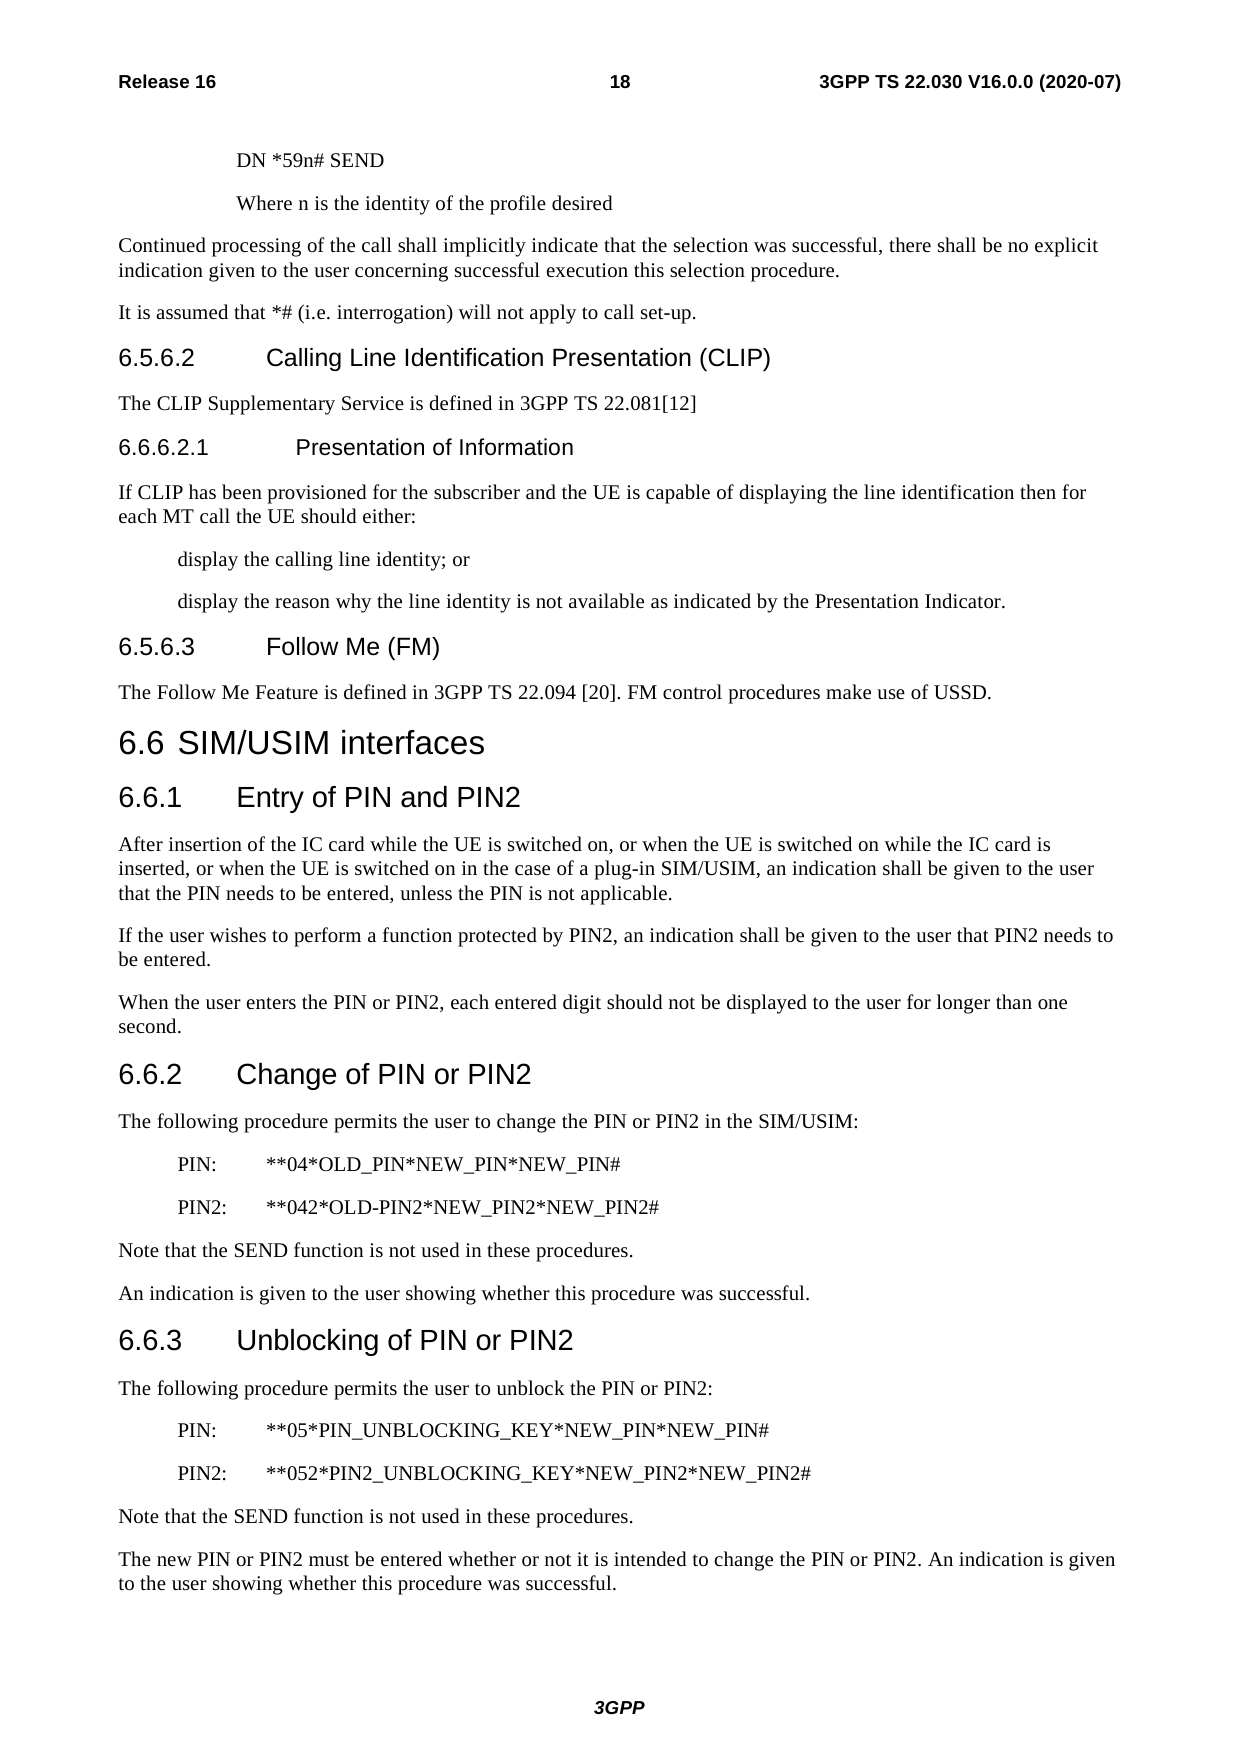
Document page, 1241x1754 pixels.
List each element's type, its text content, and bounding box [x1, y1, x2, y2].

text DN *59n# SEND [236, 148, 1122, 172]
text PIN: **05*PIN_UNBLOCKING_KEY*NEW_PIN*NEW_PIN# [148, 1418, 1122, 1442]
text PIN2: **052*PIN2_UNBLOCKING_KEY*NEW_PIN2*NEW_PIN2# [148, 1461, 1122, 1485]
subtitle 6.6.3 Unblocking of PIN or PIN2 [118, 1323, 1122, 1357]
text display the calling line identity; or [118, 546, 1122, 570]
text When the user enters the PIN or PIN2, each entered digit should not be displayed to the user for longer than one second. [118, 990, 1122, 1038]
text Where n is the identity of the profile desired [236, 191, 1122, 214]
text It is assumed that *# (i.e. interrogation) will not apply to call set-up. [118, 300, 1122, 324]
subtitle 6.6.6.2.1 Presentation of Information [118, 434, 1122, 461]
text If the user wishes to perform a function protected by PIN2, an indication shall be given to the user that PIN2 needs to be entered. [118, 923, 1122, 971]
text The following procedure permits the user to change the PIN or PIN2 in the SIM/USIM: [118, 1109, 1122, 1133]
text The Follow Me Feature is defined in 3GPP TS 22.094 [20]. FM control procedures make use of USSD. [118, 680, 1122, 704]
text After insertion of the IC card while the UE is switched on, or when the UE is switched on while the IC card is inserted, or when the UE is switched on in the case of a plug-in SIM/USIM, an indication shall be given to the user that the PIN needs to be entered, unless the PIN is not applicable. [118, 832, 1122, 904]
subtitle 6.5.6.3 Follow Me (FM) [118, 632, 1122, 661]
text Continued processing of the call shall implicitly indicate that the selection was successful, there shall be no explicit indication given to the user concerning successful execution this selection procedure. [118, 233, 1122, 281]
subtitle 6.5.6.2 Calling Line Identification Presentation (CLIP) [118, 343, 1122, 372]
subtitle 6.6.2 Change of PIN or PIN2 [118, 1057, 1122, 1090]
text An indication is given to the user showing whether this procedure was successful. [118, 1280, 1122, 1304]
subtitle 6.6.1 Entry of PIN and PIN2 [118, 780, 1122, 813]
text Note that the SEND function is not used in these procedures. [118, 1504, 1122, 1528]
subtitle 6.6 SIM/USIM interfaces [118, 723, 1122, 761]
text The new PIN or PIN2 must be entered whether or not it is intended to change the PIN or PIN2. An indication is given to the user showing whether this procedure was successful. [118, 1547, 1122, 1595]
text If CLIP has been provisioned for the subscriber and the UE is capable of displaying the line identification then for each MT call the UE should either: [118, 479, 1122, 528]
text Note that the SEND function is not used in these procedures. [118, 1238, 1122, 1262]
text display the reason why the line identity is not available as indicated by the Presentation Indicator. [118, 589, 1122, 613]
text PIN2: **042*OLD-PIN2*NEW_PIN2*NEW_PIN2# [148, 1195, 1122, 1219]
text The following procedure permits the user to unblock the PIN or PIN2: [118, 1376, 1122, 1399]
text PIN: **04*OLD_PIN*NEW_PIN*NEW_PIN# [148, 1152, 1122, 1176]
text The CLIP Supplementary Service is defined in 3GPP TS 22.081[12] [118, 391, 1122, 415]
